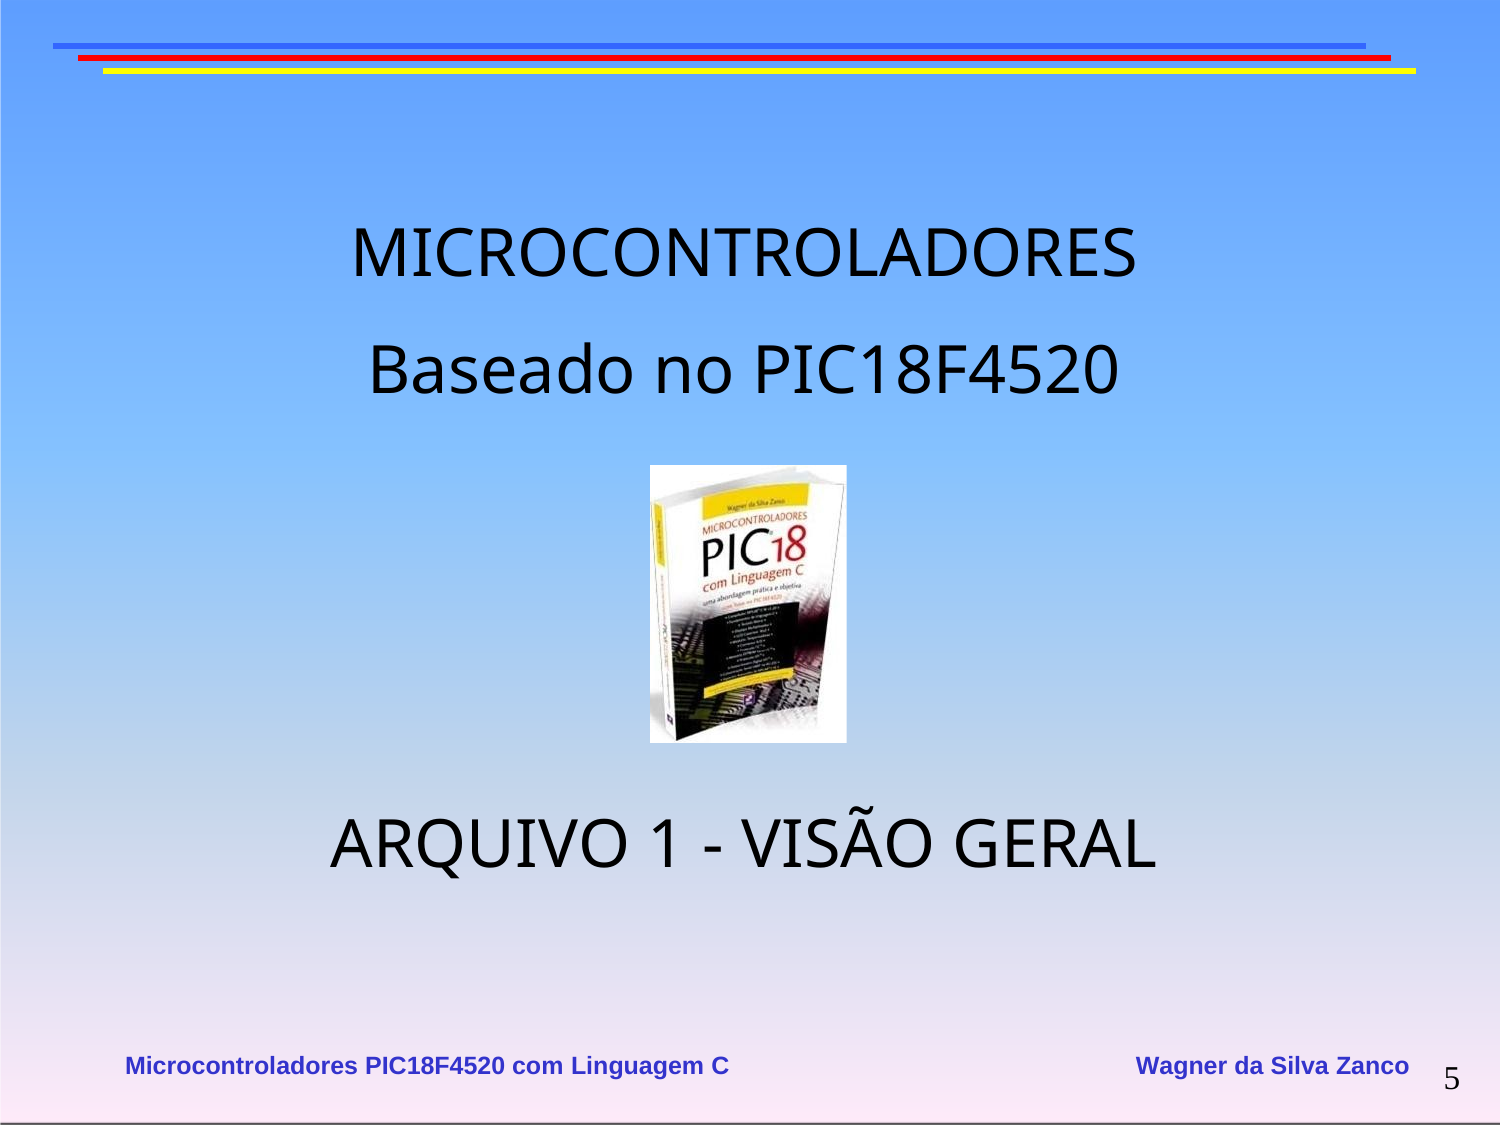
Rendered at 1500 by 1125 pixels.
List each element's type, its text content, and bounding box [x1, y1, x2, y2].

subtitle MICROCONTROLADORES [119, 206, 1370, 296]
text Microcontroladores PIC18F4520 com Linguagem C Wagner da Silva Zanco 5 [125, 1032, 1494, 1096]
picture [0, 0, 1500, 1125]
text Baseado no PIC18F4520 [119, 322, 1369, 413]
subtitle ARQUIVO 1 - VISÃO GERAL [119, 514, 1369, 887]
